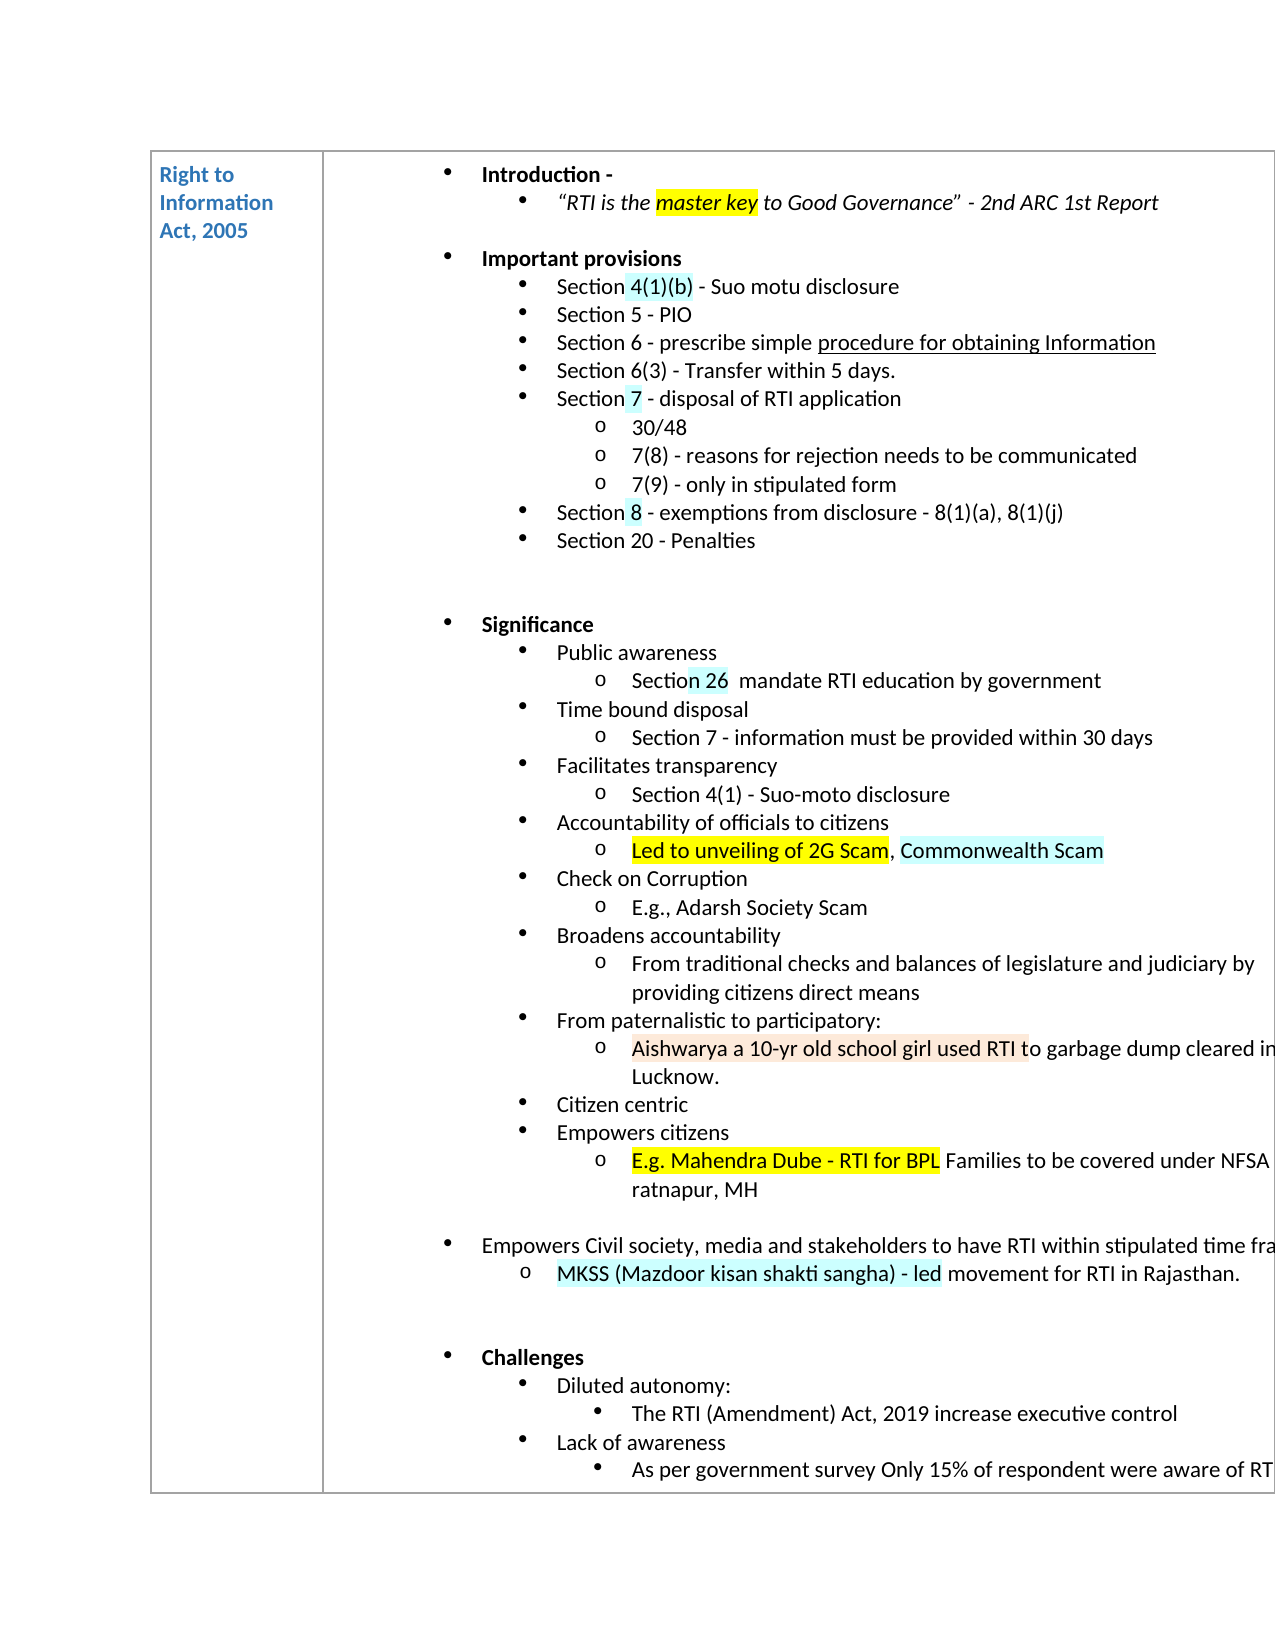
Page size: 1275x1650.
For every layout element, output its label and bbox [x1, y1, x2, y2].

table_cell [324, 152, 1274, 1492]
table_cell [152, 152, 322, 1492]
